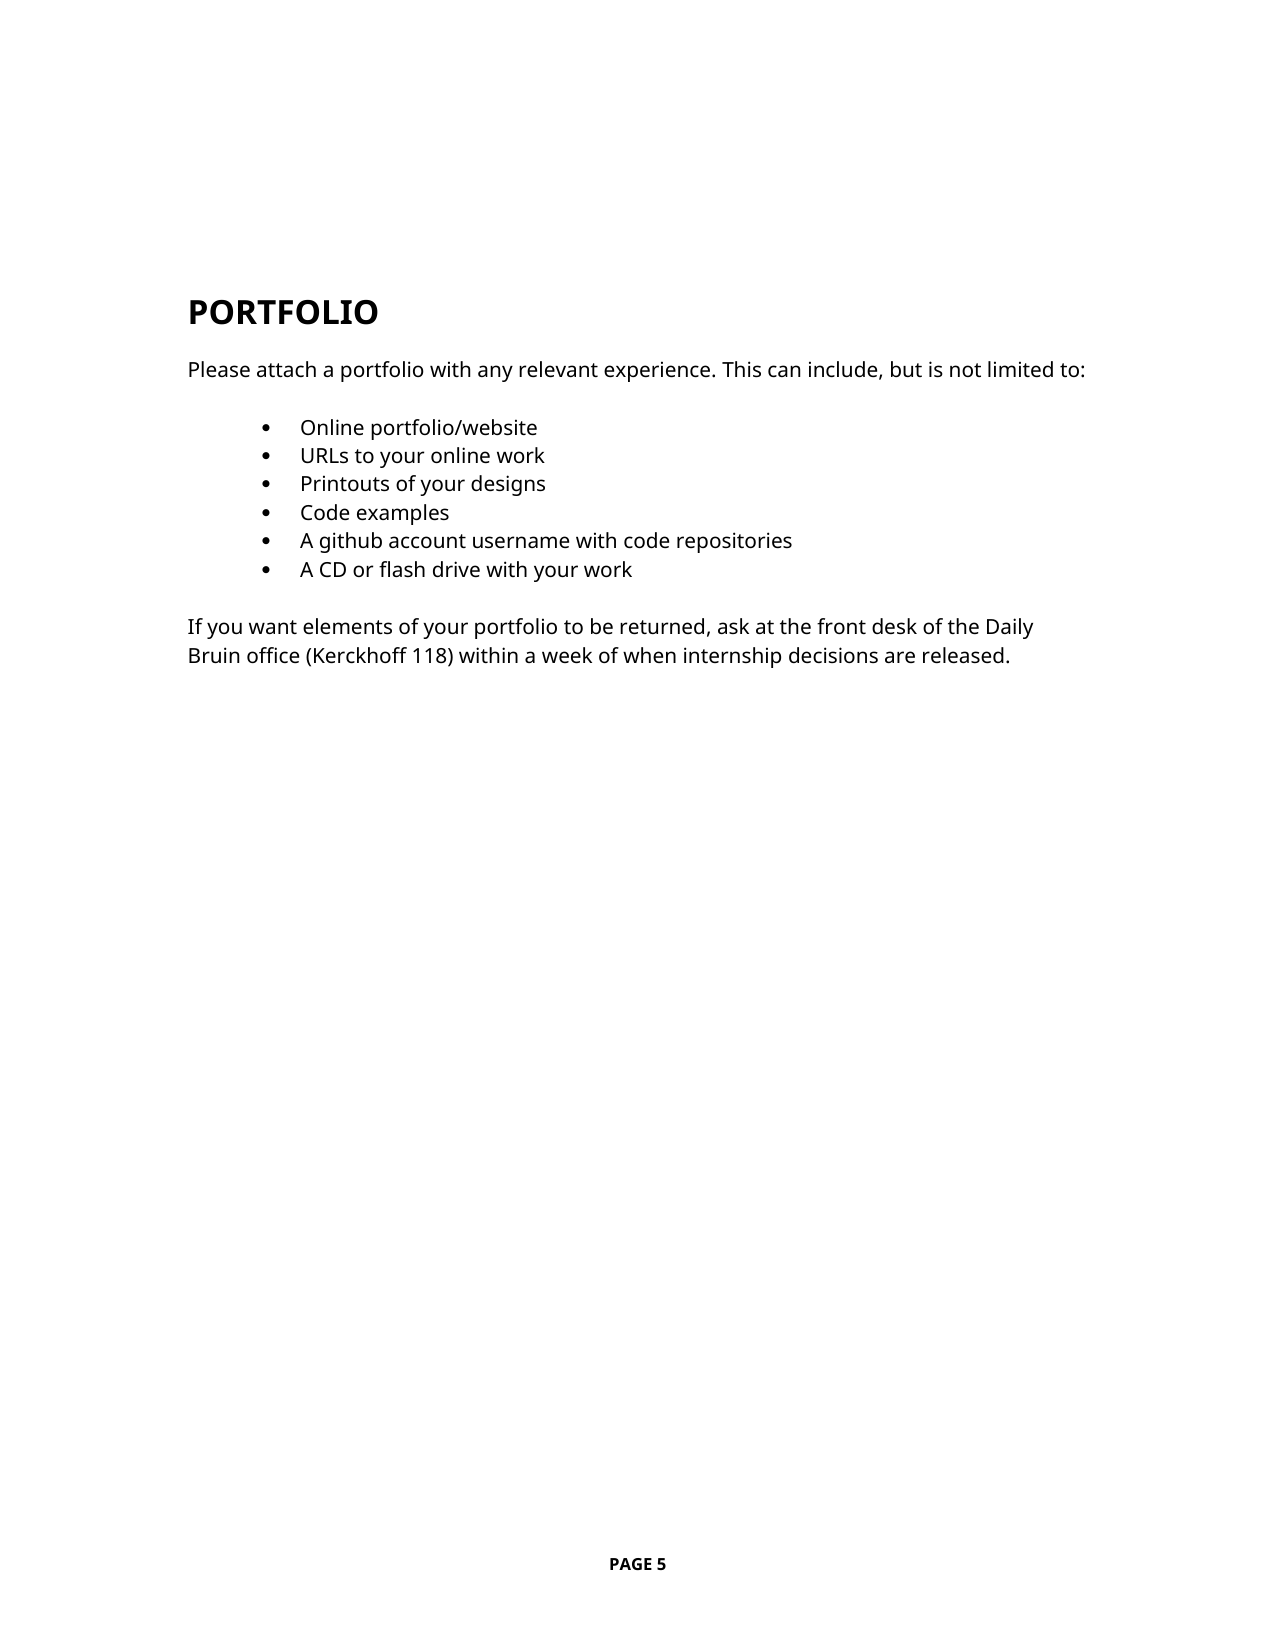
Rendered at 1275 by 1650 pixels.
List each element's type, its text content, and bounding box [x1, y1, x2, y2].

list A CD or flash drive with your work [262, 555, 1087, 583]
list Online portfolio/website [262, 413, 1087, 441]
text PORTFOLIO [187, 289, 1087, 334]
text Please attach a portfolio with any relevant experience. This can include, but is not limited to: [187, 355, 1087, 383]
list URLs to your online work [262, 441, 1087, 469]
list Code examples [262, 498, 1087, 526]
list A github account username with code repositories [262, 526, 1087, 555]
text If you want elements of your portfolio to be returned, ask at the front desk of the Daily Bruin office (Kerckhoff 118) within a week of when internship decisions are released. [187, 612, 1087, 669]
list Printouts of your designs [262, 469, 1087, 498]
